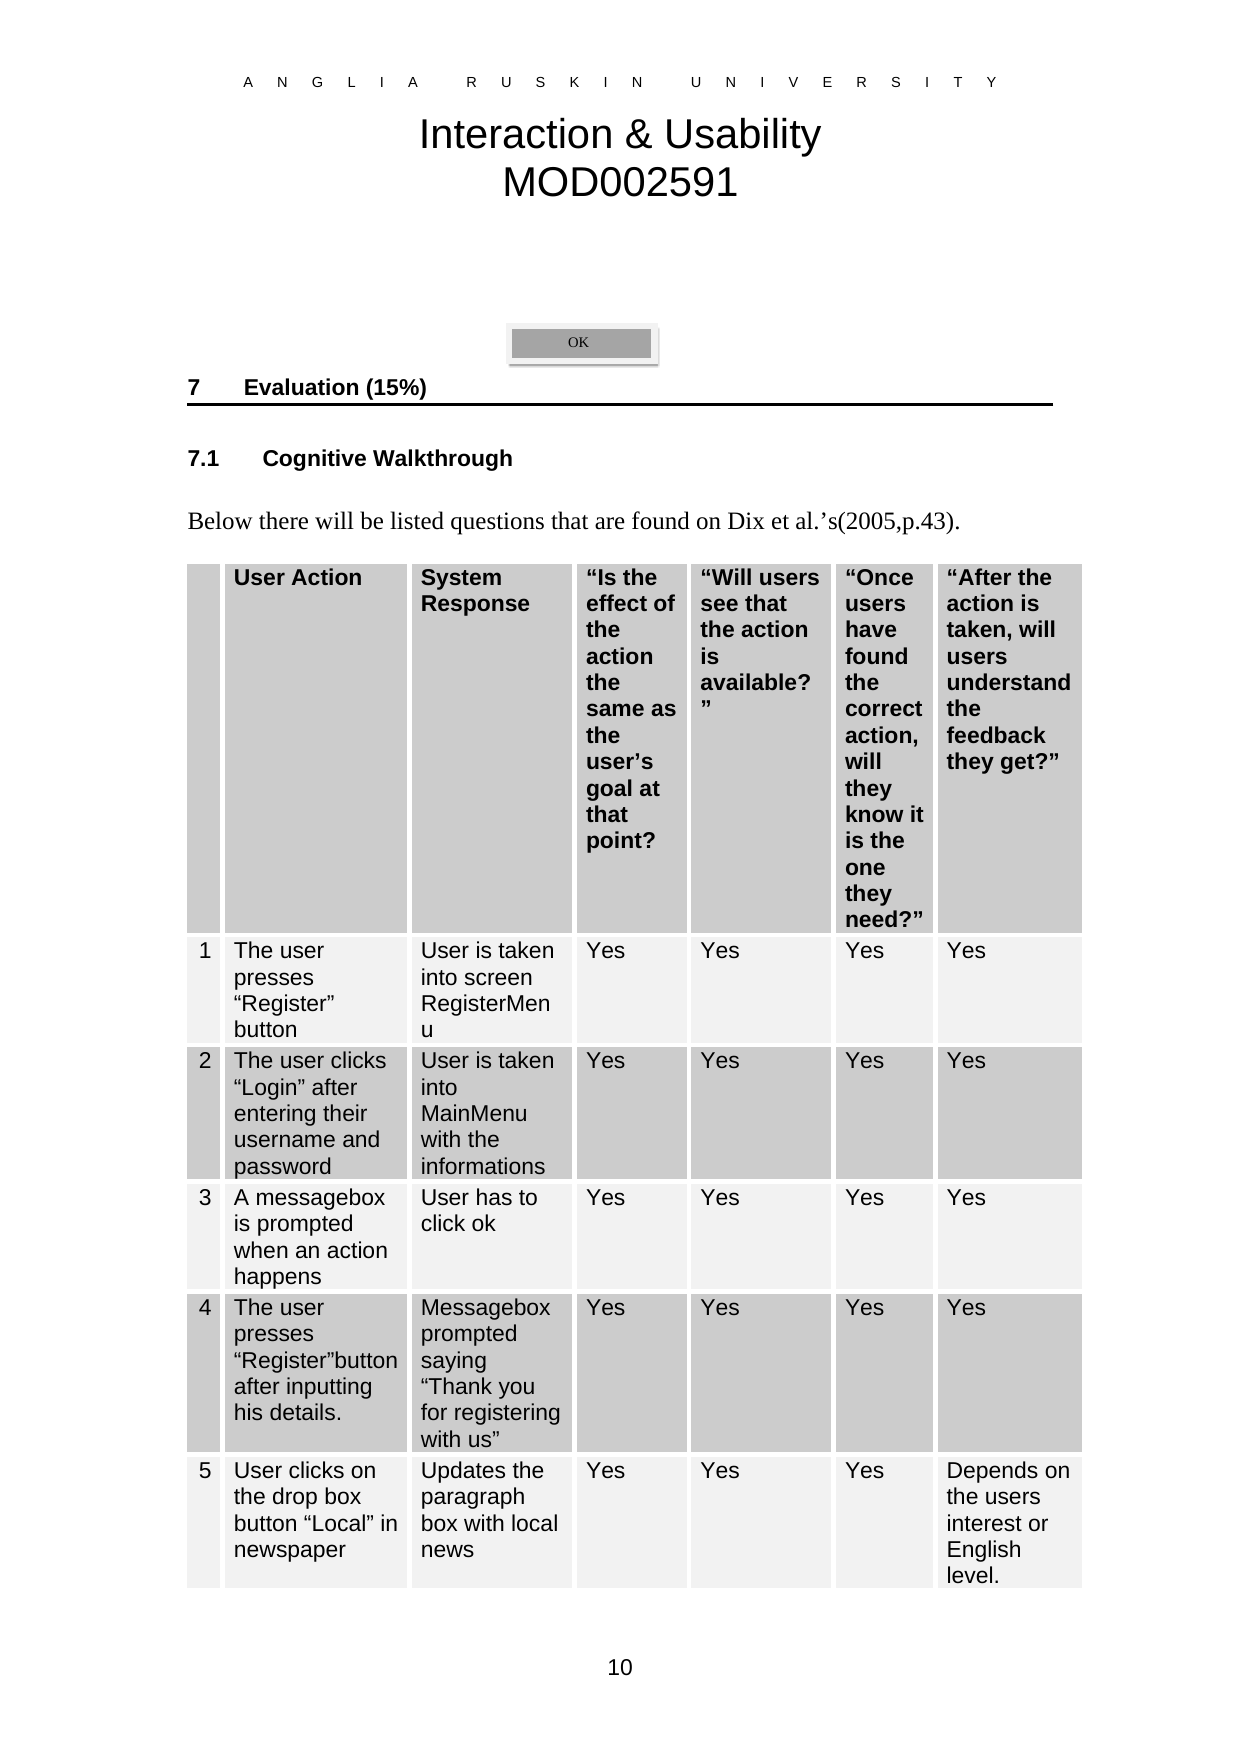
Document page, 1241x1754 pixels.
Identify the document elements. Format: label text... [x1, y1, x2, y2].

table_cell Yes [938, 1184, 1082, 1289]
table_cell 3 [187, 1184, 220, 1289]
table_cell User is taken into screen RegisterMenu [412, 937, 572, 1043]
table_cell Yes [691, 937, 831, 1043]
table_cell 4 [187, 1294, 220, 1452]
table_cell User clicks on the drop box button “Local” in newspaper [225, 1457, 407, 1588]
table_header User Action [225, 564, 407, 933]
table_header “Once users have found the correct action, will they know it is the one they need?” [836, 564, 933, 933]
table_cell 1 [187, 937, 220, 1043]
table_cell The user presses “Register”button after inputting his details. [225, 1294, 407, 1452]
table_cell The user clicks “Login” after entering their username and password [225, 1047, 407, 1179]
table_cell Yes [938, 937, 1082, 1043]
table_cell Yes [577, 1294, 687, 1452]
table_cell 2 [187, 1047, 220, 1179]
table_cell Depends on the users interest or English level. [938, 1457, 1082, 1588]
table_cell Yes [836, 937, 933, 1043]
table_header “Will users see that the action is available?” [691, 564, 831, 933]
table_cell Yes [691, 1294, 831, 1452]
table_header “Is the effect of the action the same as the user’s goal at that point? [577, 564, 687, 933]
table_cell Yes [577, 1457, 687, 1588]
table_cell Yes [938, 1047, 1082, 1179]
table_header [187, 564, 220, 933]
table_cell Yes [691, 1047, 831, 1179]
table_cell Yes [577, 1184, 687, 1289]
table_cell Yes [577, 1047, 687, 1179]
subtitle 7.1 Cognitive Walkthrough [187, 445, 1053, 471]
table_cell User has to click ok [412, 1184, 572, 1289]
table_cell Messagebox prompted saying “Thank you for registering with us” [412, 1294, 572, 1452]
table_cell Yes [836, 1294, 933, 1452]
table_cell Yes [938, 1294, 1082, 1452]
table_cell Yes [691, 1184, 831, 1289]
table_cell A messagebox is prompted when an action happens [225, 1184, 407, 1289]
table_cell Yes [577, 937, 687, 1043]
table_cell User is taken into MainMenu with the informations [412, 1047, 572, 1179]
table_cell Yes [836, 1457, 933, 1588]
table_header “After the action is taken, will users understand the feedback they get?” [938, 564, 1082, 933]
table_cell The user presses “Register” button [225, 937, 407, 1043]
table_cell Updates the paragraph box with local news [412, 1457, 572, 1588]
table_cell Yes [836, 1047, 933, 1179]
table_cell 5 [187, 1457, 220, 1588]
table_cell Yes [691, 1457, 831, 1588]
text Below there will be listed questions that are found on Dix et al.’s(2005,p.43). [187, 477, 1053, 535]
table_cell Yes [836, 1184, 933, 1289]
table_header System Response [412, 564, 572, 933]
subtitle 7 Evaluation (15%) [187, 374, 1053, 403]
